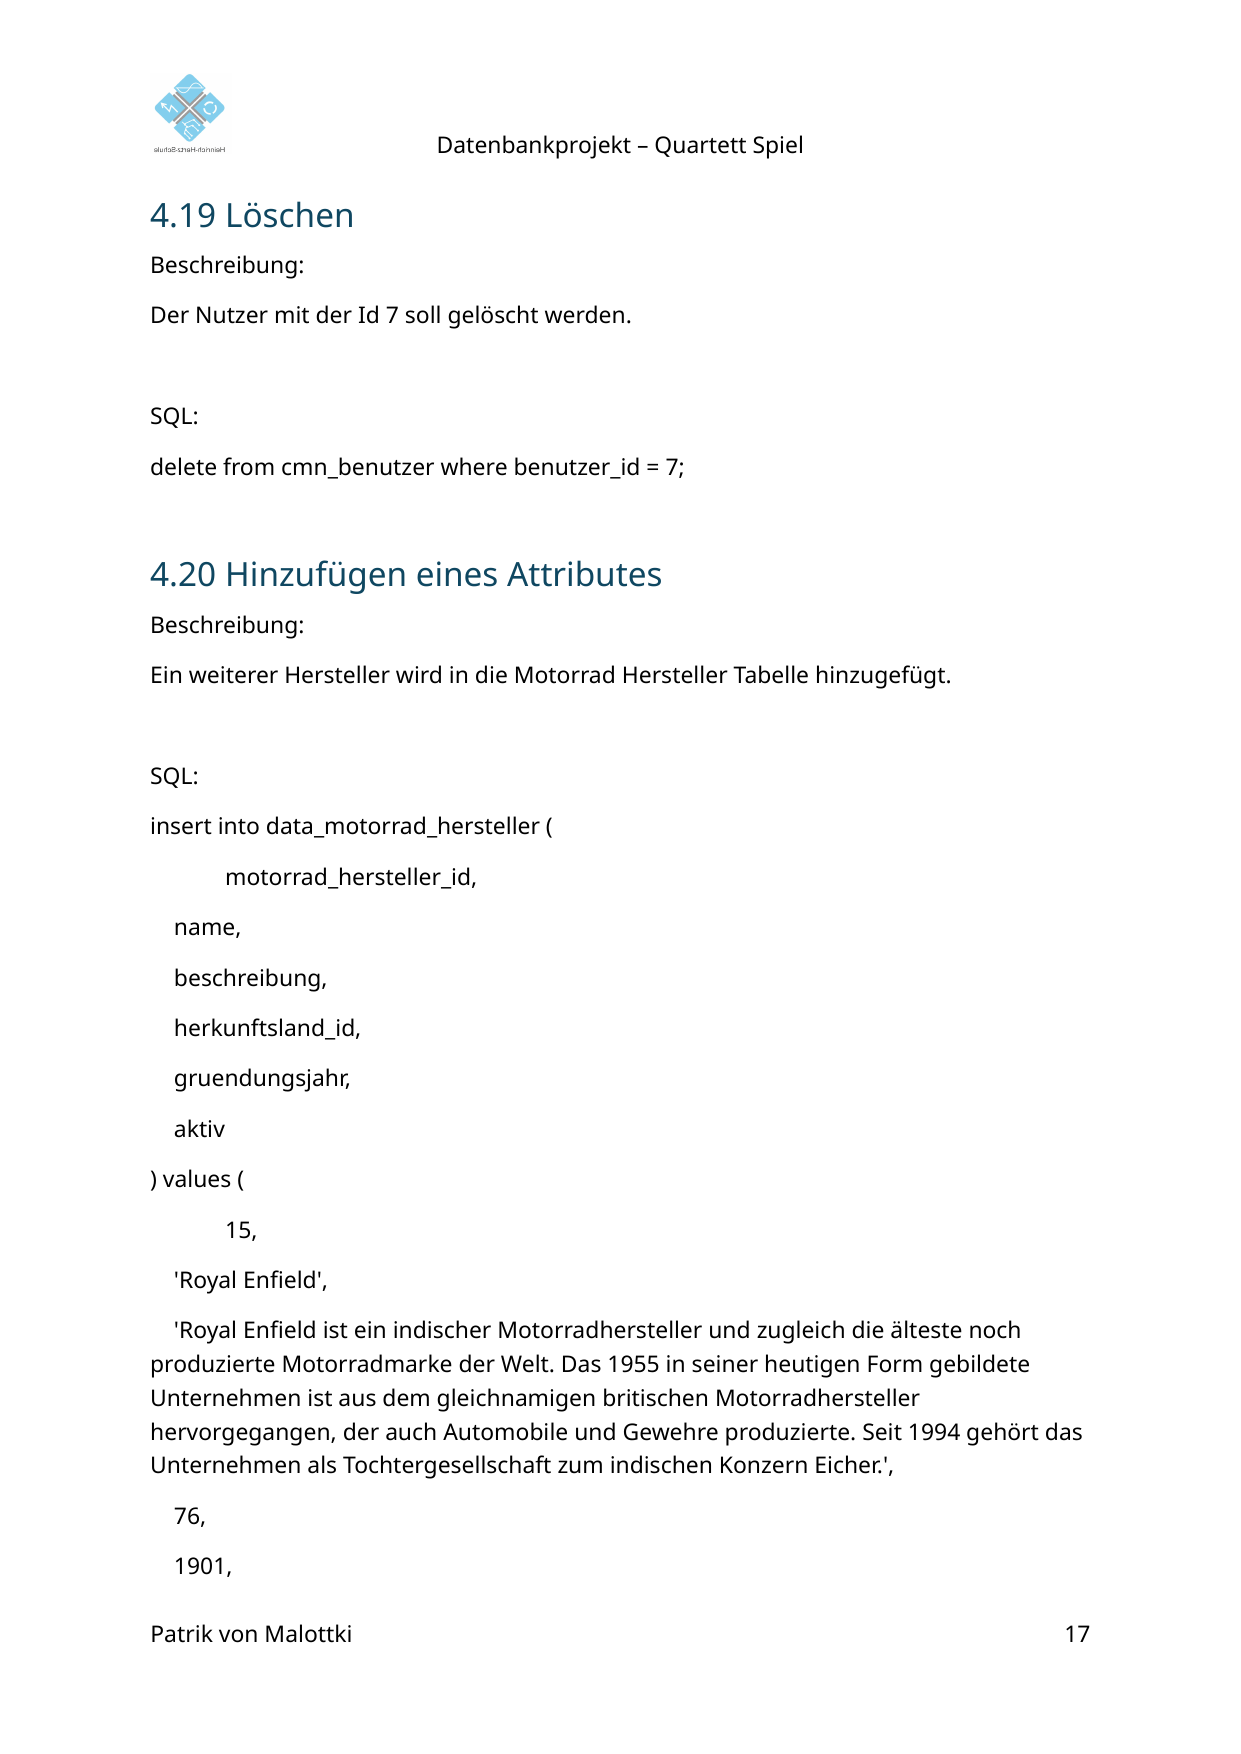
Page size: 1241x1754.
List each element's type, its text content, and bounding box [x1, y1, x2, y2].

text insert into data_motorrad_hersteller ( [150, 810, 1090, 841]
text 15, [150, 1213, 1090, 1245]
text aktiv [150, 1113, 1090, 1144]
text gruendungsjahr, [150, 1062, 1090, 1093]
picture [150, 73, 233, 154]
text SQL: [150, 400, 1090, 431]
text 76, [150, 1500, 1090, 1531]
subtitle Löschen [150, 191, 1090, 237]
text 'Royal Enfield ist ein indischer Motorradhersteller und zugleich die älteste noch produzierte Motorradmarke der Welt. Das 1955 in seiner heutigen Form gebildete Unternehmen ist aus dem gleichnamigen britischen Motorradhersteller hervorgegangen, der auch Automobile und Gewehre produzierte. Seit 1994 gehört das Unternehmen als Tochtergesellschaft zum indischen Konzern Eicher.', [150, 1314, 1090, 1481]
text Beschreibung: [150, 608, 1090, 640]
text 'Royal Enfield', [150, 1264, 1090, 1295]
text delete from cmn_benutzer where benutzer_id = 7; [150, 450, 1090, 482]
subtitle Hinzufügen eines Attributes [150, 551, 1090, 597]
text herkunftsland_id, [150, 1012, 1090, 1043]
text name, [150, 911, 1090, 942]
text ) values ( [150, 1163, 1090, 1194]
text 1901, [150, 1550, 1090, 1581]
text Der Nutzer mit der Id 7 soll gelöscht werden. [150, 299, 1090, 330]
text beschreibung, [150, 961, 1090, 993]
text SQL: [150, 760, 1090, 791]
text motorrad_hersteller_id, [150, 861, 1090, 892]
text Ein weiterer Hersteller wird in die Motorrad Hersteller Tabelle hinzugefügt. [150, 659, 1090, 690]
text Beschreibung: [150, 249, 1090, 280]
